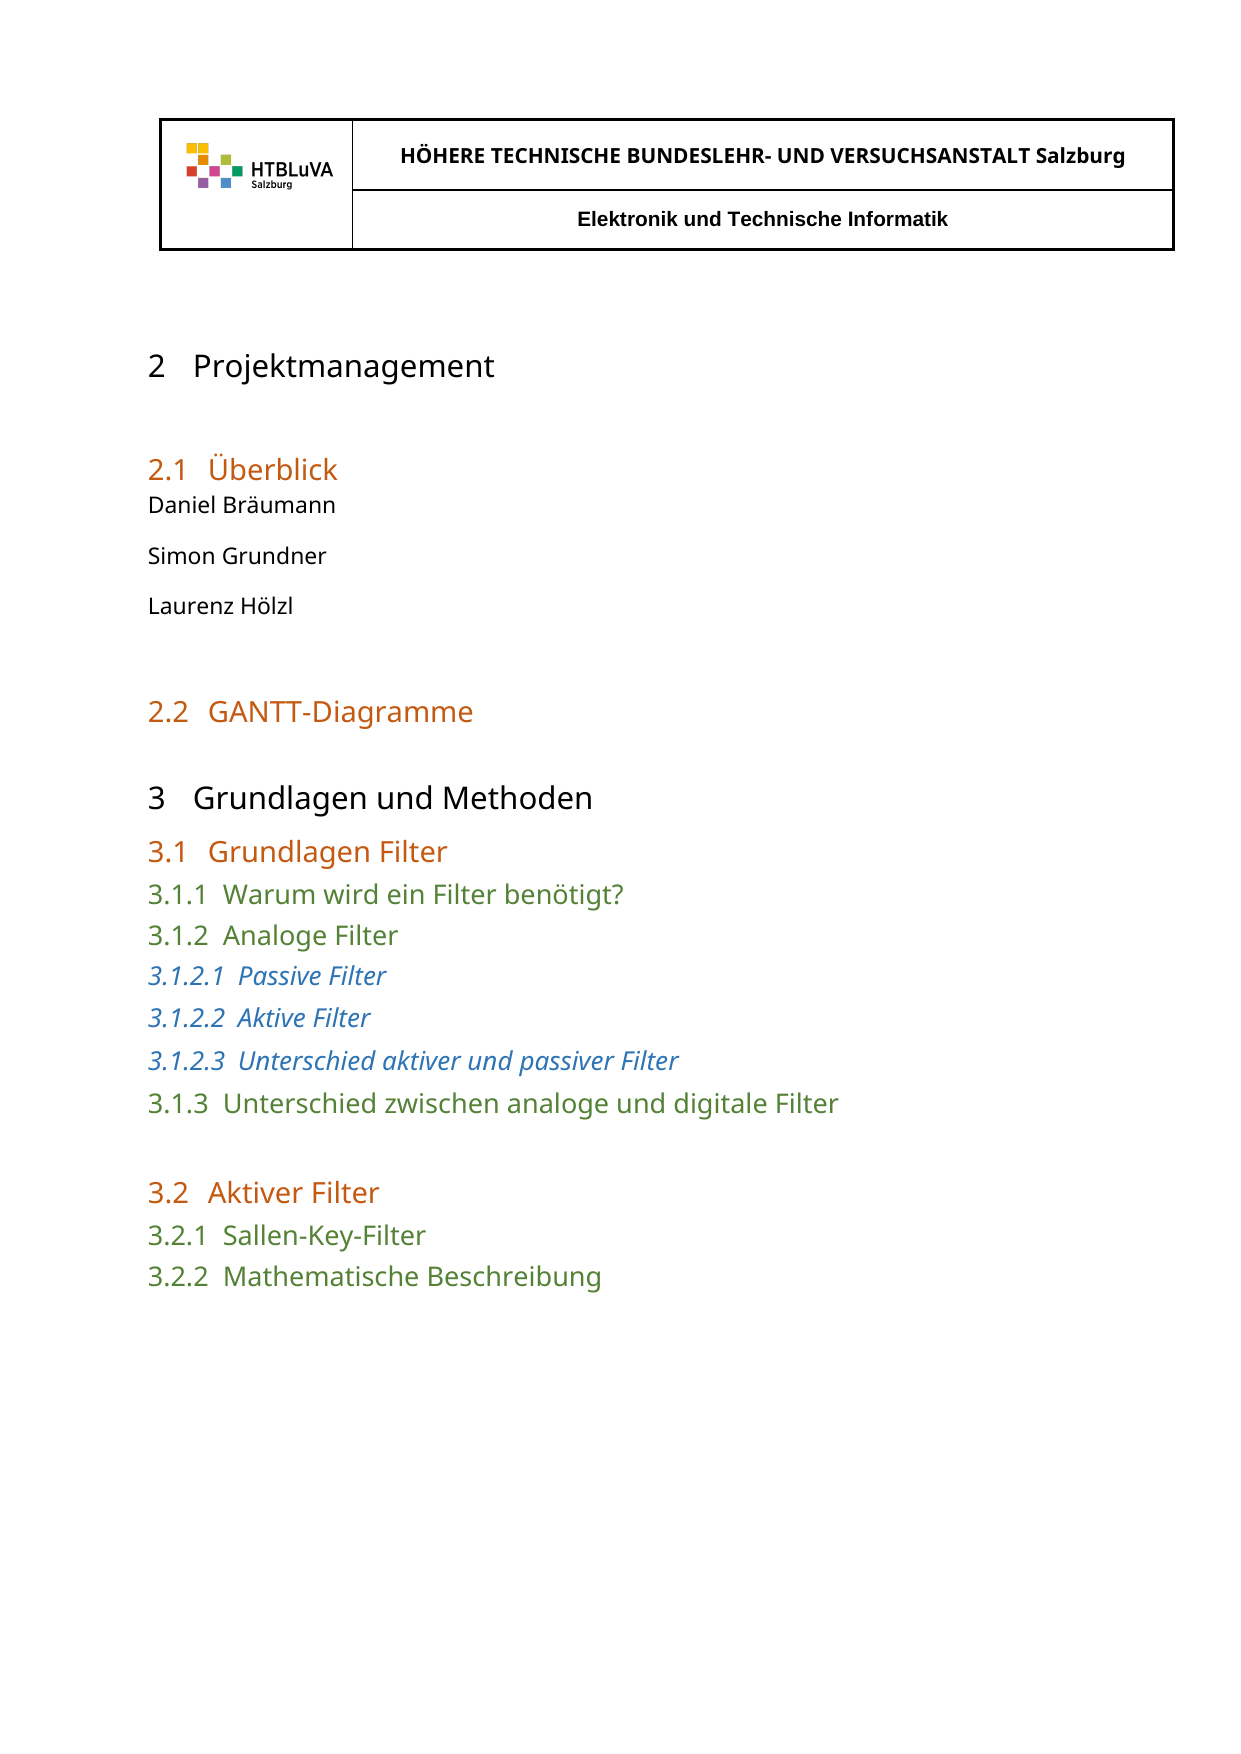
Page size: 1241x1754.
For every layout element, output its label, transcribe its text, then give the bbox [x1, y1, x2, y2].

subtitle GANTT-Diagramme [148, 691, 1144, 731]
subtitle Grundlagen und Methoden [148, 776, 1144, 819]
subtitle Grundlagen Filter [148, 831, 1144, 871]
subtitle Aktive Filter [148, 1000, 1144, 1035]
subtitle Passive Filter [148, 957, 1144, 993]
picture [164, 123, 352, 208]
subtitle Warum wird ein Filter benötigt? [148, 875, 1144, 912]
subtitle Mathematische Beschreibung [148, 1257, 1144, 1294]
subtitle Überblick [148, 449, 1144, 489]
subtitle Projektmanagement [148, 344, 1144, 387]
text Laurenz Hölzl [148, 590, 1144, 621]
subtitle Unterschied zwischen analoge und digitale Filter [148, 1085, 1144, 1122]
subtitle Aktiver Filter [148, 1172, 1144, 1212]
subtitle Analoge Filter [148, 916, 1144, 953]
subtitle Unterschied aktiver und passiver Filter [148, 1042, 1144, 1078]
text Daniel Bräumann [148, 489, 1144, 520]
text Simon Grundner [148, 539, 1144, 571]
subtitle Sallen-Key-Filter [148, 1216, 1144, 1253]
